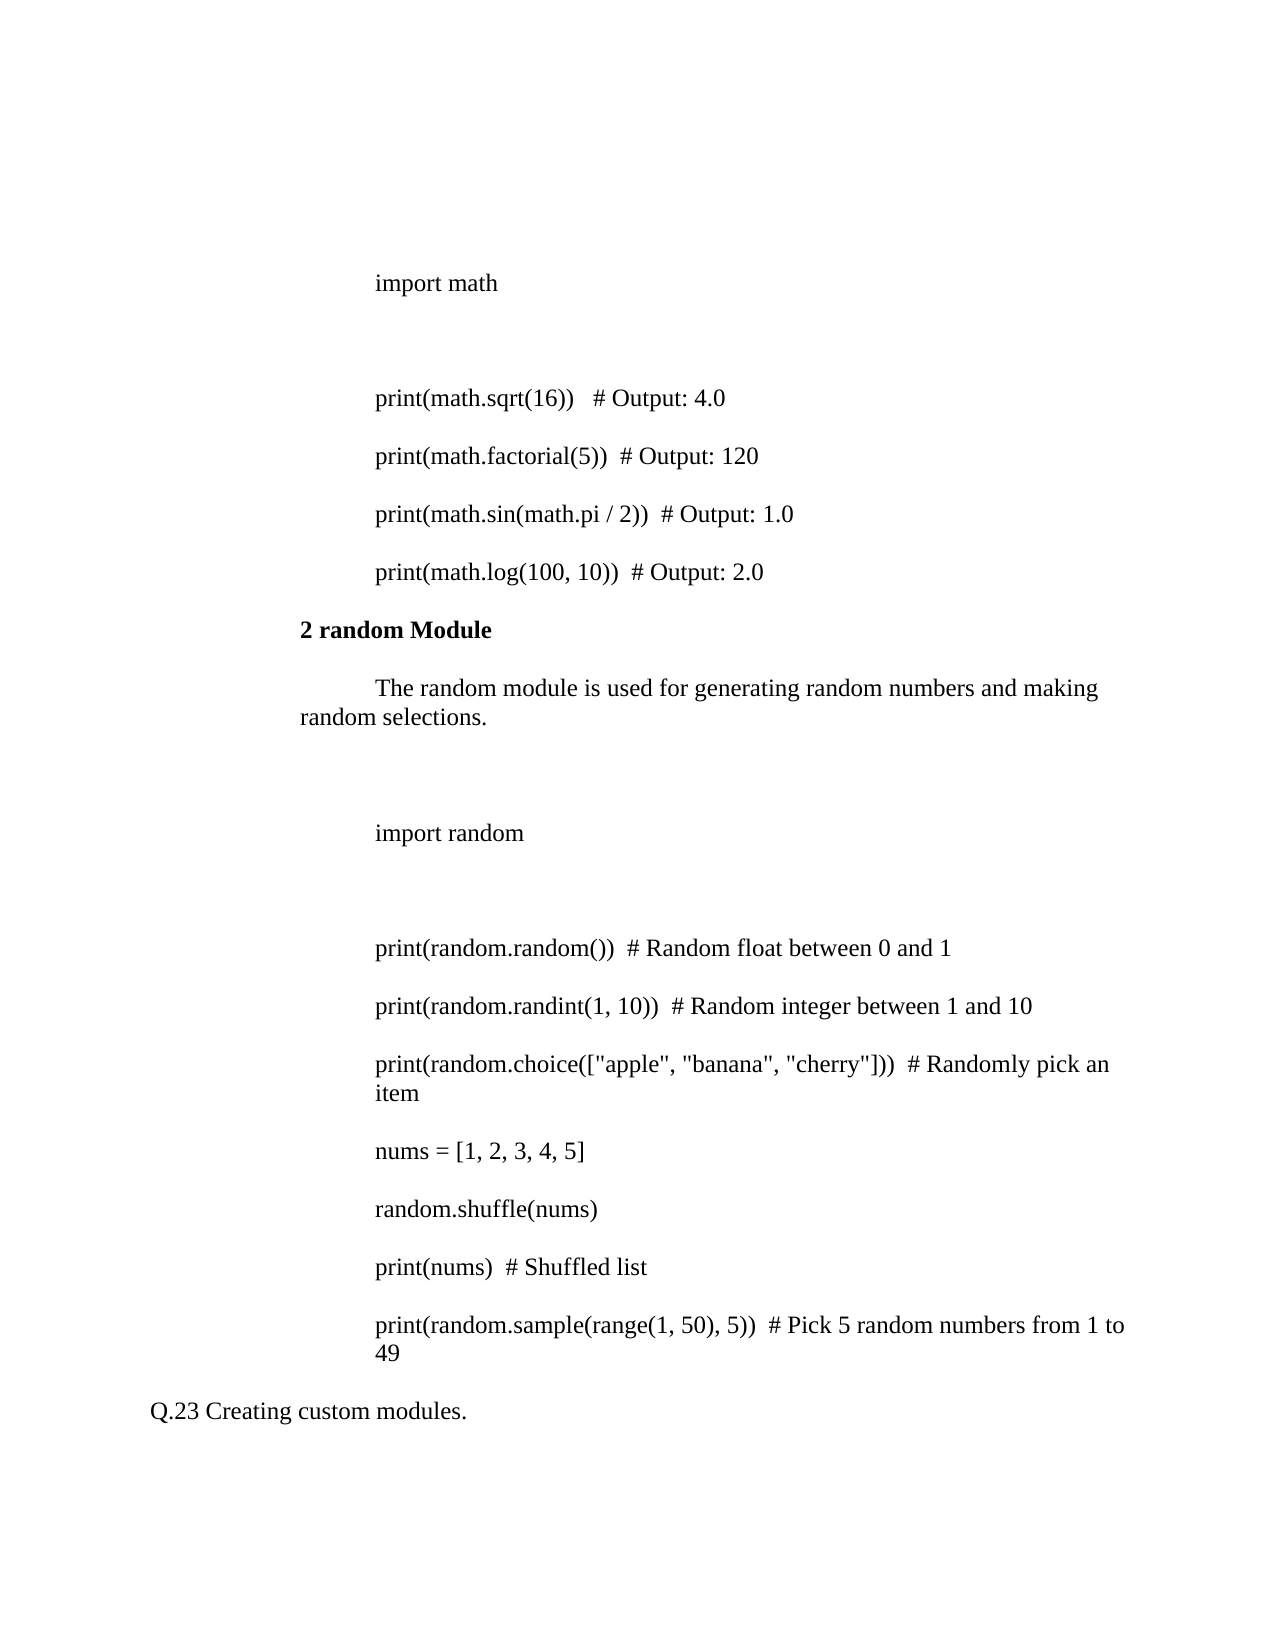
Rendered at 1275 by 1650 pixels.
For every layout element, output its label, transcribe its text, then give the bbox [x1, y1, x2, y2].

text import math [225, 268, 1125, 296]
text 2️ random Module [150, 615, 1125, 644]
text print(math.sin(math.pi / 2)) # Output: 1.0 [375, 499, 1125, 528]
text print(math.sqrt(16)) # Output: 4.0 [375, 383, 1125, 412]
text import random [300, 818, 1125, 846]
text random.shuffle(nums) [300, 1194, 1125, 1223]
text Q.23 Creating custom modules. [150, 1396, 1125, 1425]
text print(random.choice(["apple", "banana", "cherry"])) # Randomly pick an item [375, 1049, 1125, 1107]
text print(random.sample(range(1, 50), 5)) # Pick 5 random numbers from 1 to 49 [375, 1310, 1125, 1367]
text print(random.random()) # Random float between 0 and 1 [300, 933, 1125, 962]
text print(math.factorial(5)) # Output: 120 [375, 441, 1125, 470]
text print(random.randint(1, 10)) # Random integer between 1 and 10 [300, 991, 1125, 1020]
text The random module is used for generating random numbers and making random selections. [300, 673, 1125, 731]
text print(nums) # Shuffled list [300, 1252, 1125, 1281]
text nums = [1, 2, 3, 4, 5] [300, 1136, 1125, 1165]
text print(math.log(100, 10)) # Output: 2.0 [375, 557, 1125, 586]
